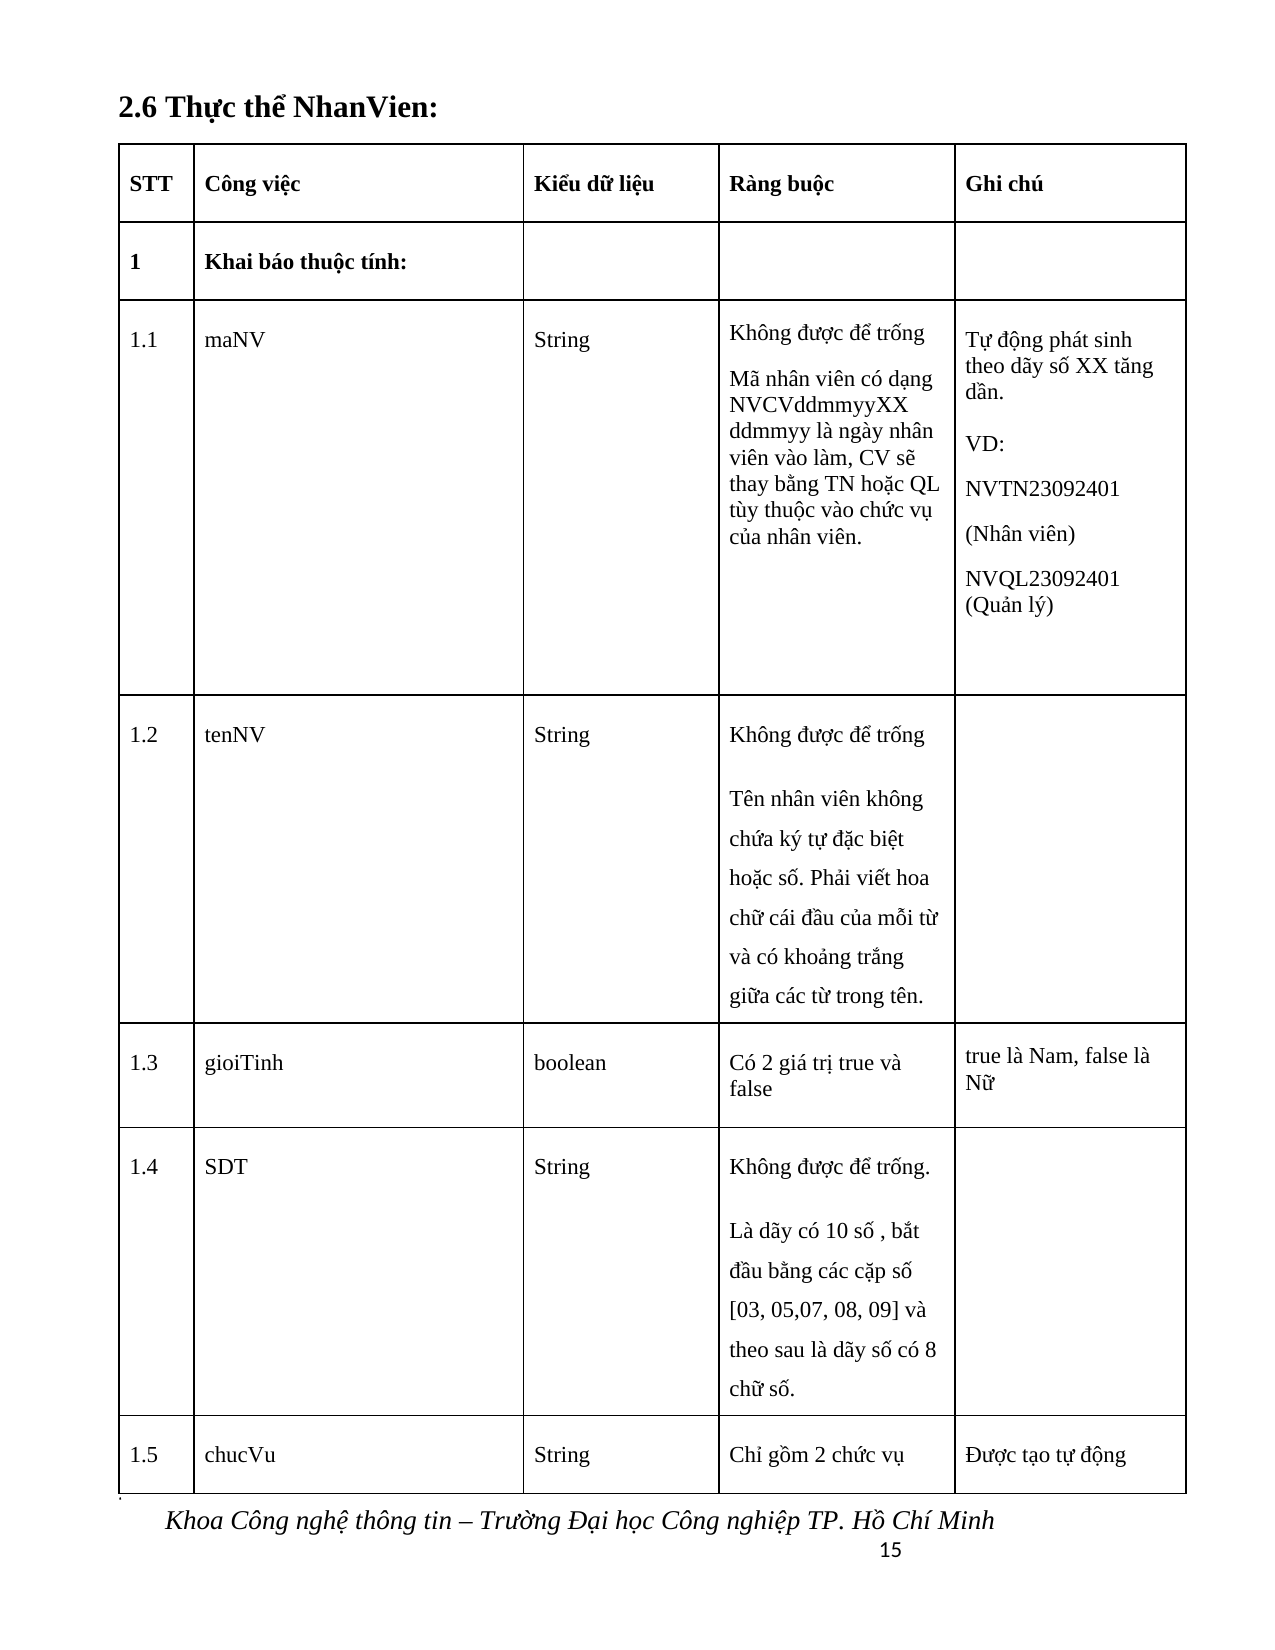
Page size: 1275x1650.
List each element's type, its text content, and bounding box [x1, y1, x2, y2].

table_cell boolean [524, 1024, 718, 1126]
table_cell Tự động phát sinh theo dãy số XX tăng dần. VD: NVTN23092401 (Nhân viên) NVQL23092401 (Quản lý) [956, 301, 1185, 694]
table_cell Không được để trống Mã nhân viên có dạng NVCVddmmyyXX ddmmyy là ngày nhân viên vào làm, CV sẽ thay bằng TN hoặc QL tùy thuộc vào chức vụ của nhân viên. [720, 301, 954, 694]
table_cell [956, 223, 1185, 299]
table_cell 1.1 [120, 301, 193, 694]
table_header Ràng buộc [720, 145, 954, 221]
table_cell SDT [195, 1128, 523, 1415]
subtitle 2.6 Thực thể NhanVien: [118, 89, 1186, 124]
table_cell 1.4 [120, 1128, 193, 1415]
table_cell 1.5 [120, 1416, 193, 1493]
table_cell maNV [195, 301, 523, 694]
table_cell Được tạo tự động [956, 1416, 1185, 1493]
table_cell Có 2 giá trị true và false [720, 1024, 954, 1126]
table_cell tenNV [195, 696, 523, 1022]
table_cell Khai báo thuộc tính: [195, 223, 523, 299]
table_cell Không được để trống Tên nhân viên không chứa ký tự đặc biệt hoặc số. Phải viết hoa chữ cái đầu của mỗi từ và có khoảng trắng giữa các từ trong tên. [720, 696, 954, 1022]
table_cell [956, 696, 1185, 1022]
table_cell String [524, 696, 718, 1022]
table_cell String [524, 1128, 718, 1415]
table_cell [720, 1416, 954, 1493]
table_cell String [524, 1416, 718, 1493]
table_header Ghi chú [956, 145, 1185, 221]
table_cell [956, 1128, 1185, 1415]
table_cell String [524, 301, 718, 694]
table_header Công việc [195, 145, 523, 221]
table_cell Không được để trống. Là dãy có 10 số , bắt đầu bằng các cặp số [03, 05,07, 08, 09] và theo sau là dãy số có 8 chữ số. [720, 1128, 954, 1415]
table_cell 1 [120, 223, 193, 299]
table_cell [720, 223, 954, 299]
table_cell 1.3 [120, 1024, 193, 1126]
table_header STT [120, 145, 193, 221]
table_cell chucVu [195, 1416, 523, 1493]
table_cell 1.2 [120, 696, 193, 1022]
table_cell gioiTinh [195, 1024, 523, 1126]
table_header Kiểu dữ liệu [524, 145, 718, 221]
table_cell true là Nam, false là Nữ [956, 1024, 1185, 1126]
table_cell [524, 223, 718, 299]
